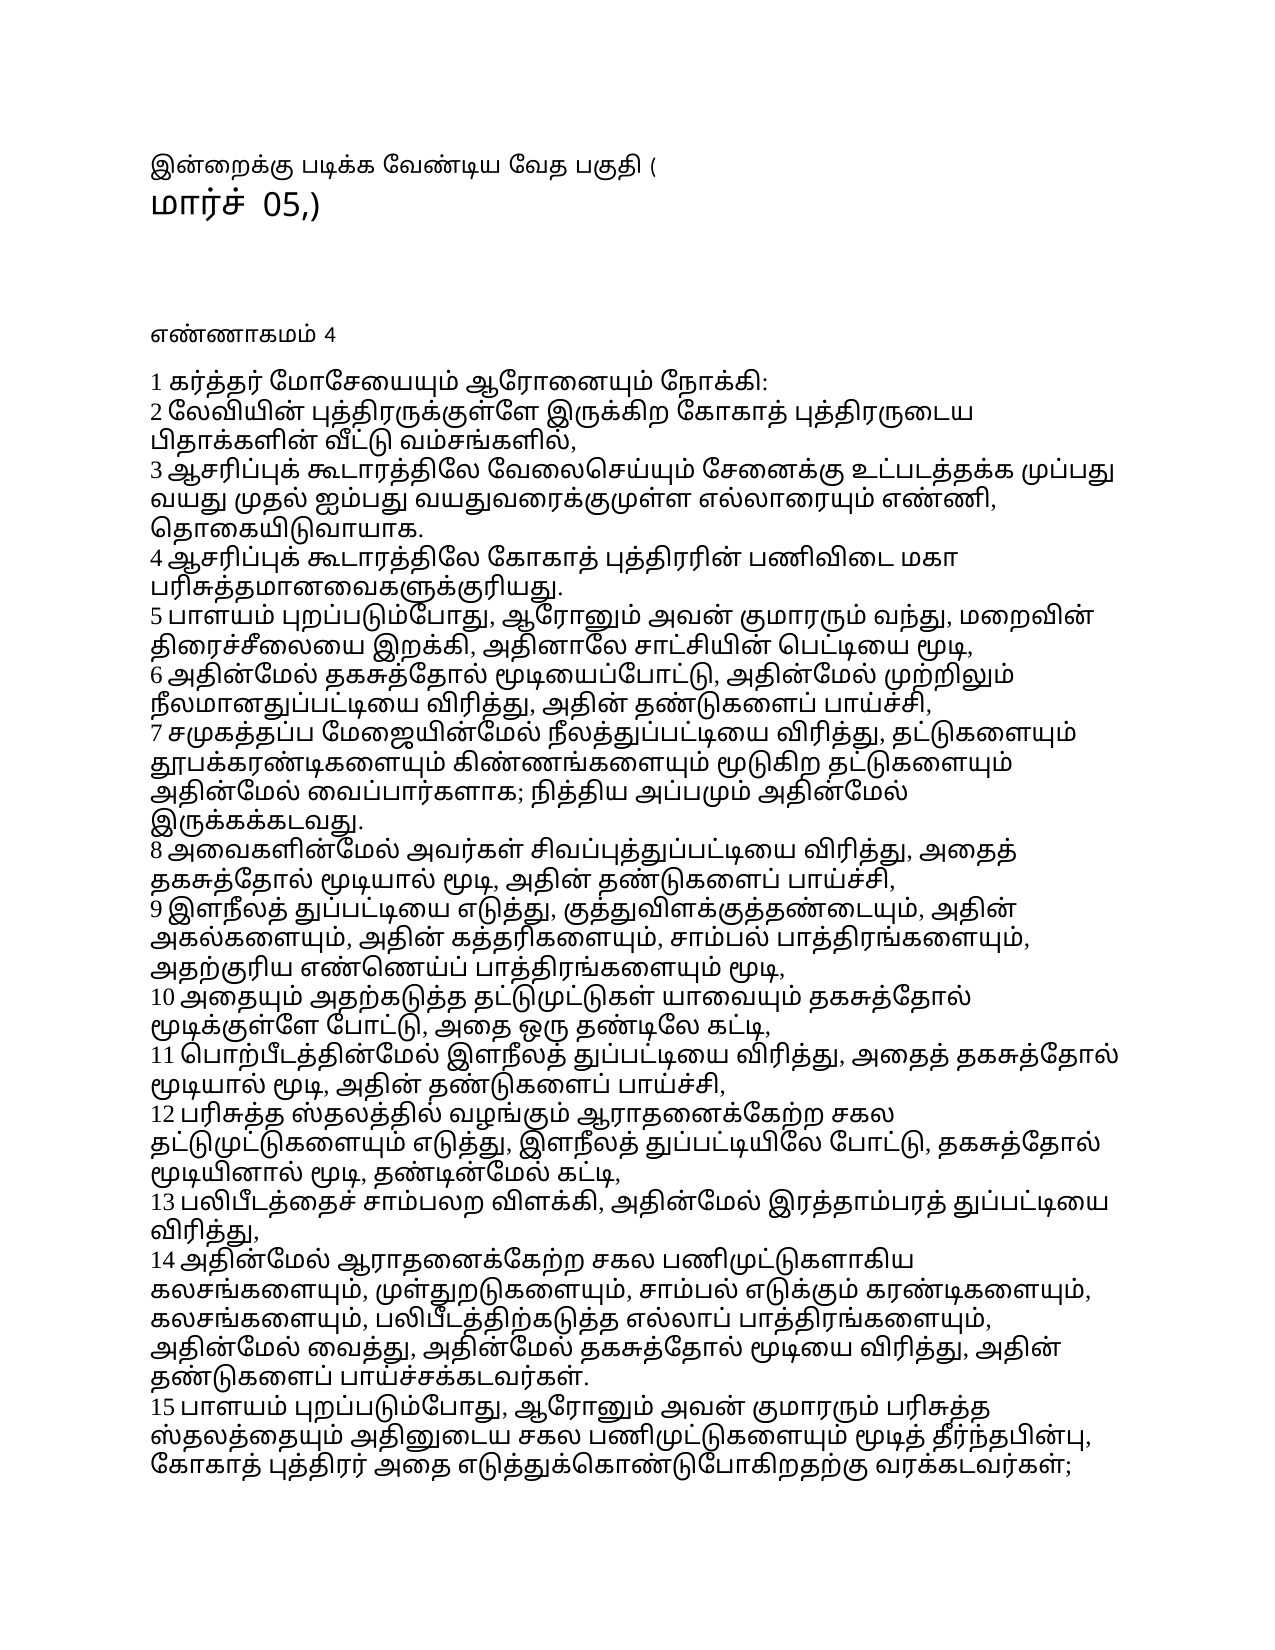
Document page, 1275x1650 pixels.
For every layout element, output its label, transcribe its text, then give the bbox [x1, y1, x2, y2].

text 3ஆசரிப்புக் கூடாரத்திலே வேலைசெய்யும் சேனைக்கு உட்படத்தக்க முப்பது வயது முதல் ஐம்பது வயதுவரைக்குமுள்ள எல்லாரையும் எண்ணி, தொகையிடுவாயாக. [150, 455, 1125, 543]
text 12பரிசுத்த ஸ்தலத்தில் வழங்கும் ஆராதனைக்கேற்ற சகல தட்டுமுட்டுகளையும் எடுத்து, இளநீலத் துப்பட்டியிலே போட்டு, தகசுத்தோல் மூடியினால் மூடி, தண்டின்மேல் கட்டி, [150, 1099, 1125, 1187]
text 11பொற்பீடத்தின்மேல் இளநீலத் துப்பட்டியை விரித்து, அதைத் தகசுத்தோல் மூடியால் மூடி, அதின் தண்டுகளைப் பாய்ச்சி, [150, 1041, 1125, 1099]
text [150, 1392, 1125, 1479]
text 10அதையும் அதற்கடுத்த தட்டுமுட்டுகள் யாவையும் தகசுத்தோல் மூடிக்குள்ளே போட்டு, அதை ஒரு தண்டிலே கட்டி, [150, 982, 1125, 1041]
text மார்ச் 05,) [150, 181, 1125, 227]
text இன்றைக்கு படிக்க வேண்டிய வேத பகு‌தி ( [150, 150, 1125, 181]
text 13பலிபீடத்தைச் சாம்பலற விளக்கி, அதின்மேல் இரத்தாம்பரத் துப்பட்டியை விரித்து, [150, 1187, 1125, 1245]
text 5பாளயம் புறப்படும்போது, ஆரோனும் அவன் குமாரரும் வந்து, மறைவின் திரைச்சீலையை இறக்கி, அதினாலே சாட்சியின் பெட்டியை மூடி, [150, 601, 1125, 660]
text 14அதின்மேல் ஆராதனைக்கேற்ற சகல பணிமுட்டுகளாகிய கலசங்களையும், முள்துறடுகளையும், சாம்பல் எடுக்கும் கரண்டிகளையும், கலசங்களையும், பலிபீடத்திற்கடுத்த எல்லாப் பாத்திரங்களையும், அதின்மேல் வைத்து, அதின்மேல் தகசுத்தோல் மூடியை விரித்து, அதின் தண்டுகளைப் பாய்ச்சக்கடவர்கள். [150, 1245, 1125, 1392]
text 1 கர்த்தர் மோசேயையும் ஆரோனையும் நோக்கி: [150, 367, 1125, 397]
text 7சமுகத்தப்ப மேஜையின்மேல் நீலத்துப்பட்டியை விரித்து, தட்டுகளையும் தூபக்கரண்டிகளையும் கிண்ணங்களையும் மூடுகிற தட்டுகளையும் அதின்மேல் வைப்பார்களாக; நித்திய அப்பமும் அதின்மேல் இருக்கக்கடவது. [150, 718, 1125, 836]
text 8அவைகளின்மேல் அவர்கள் சிவப்புத்துப்பட்டியை விரித்து, அதைத் தகசுத்தோல் மூடியால் மூடி, அதின் தண்டுகளைப் பாய்ச்சி, [150, 836, 1125, 894]
text 2லேவியின் புத்திரருக்குள்ளே இருக்கிற கோகாத் புத்திரருடைய பிதாக்களின் வீட்டு வம்சங்களில், [150, 397, 1125, 455]
text எண்ணாகமம் 4 [150, 320, 1125, 348]
text 9இளநீலத் துப்பட்டியை எடுத்து, குத்துவிளக்குத்தண்டையும், அதின் அகல்களையும், அதின் கத்தரிகளையும், சாம்பல் பாத்திரங்களையும், அதற்குரிய எண்ணெய்ப் பாத்திரங்களையும் மூடி, [150, 894, 1125, 982]
text 6அதின்மேல் தகசுத்தோல் மூடியைப்போட்டு, அதின்மேல் முற்றிலும் நீலமானதுப்பட்டியை விரித்து, அதின் தண்டுகளைப் பாய்ச்சி, [150, 660, 1125, 718]
text 4ஆசரிப்புக் கூடாரத்திலே கோகாத் புத்திரரின் பணிவிடை மகா பரிசுத்தமானவைகளுக்குரியது. [150, 543, 1125, 601]
